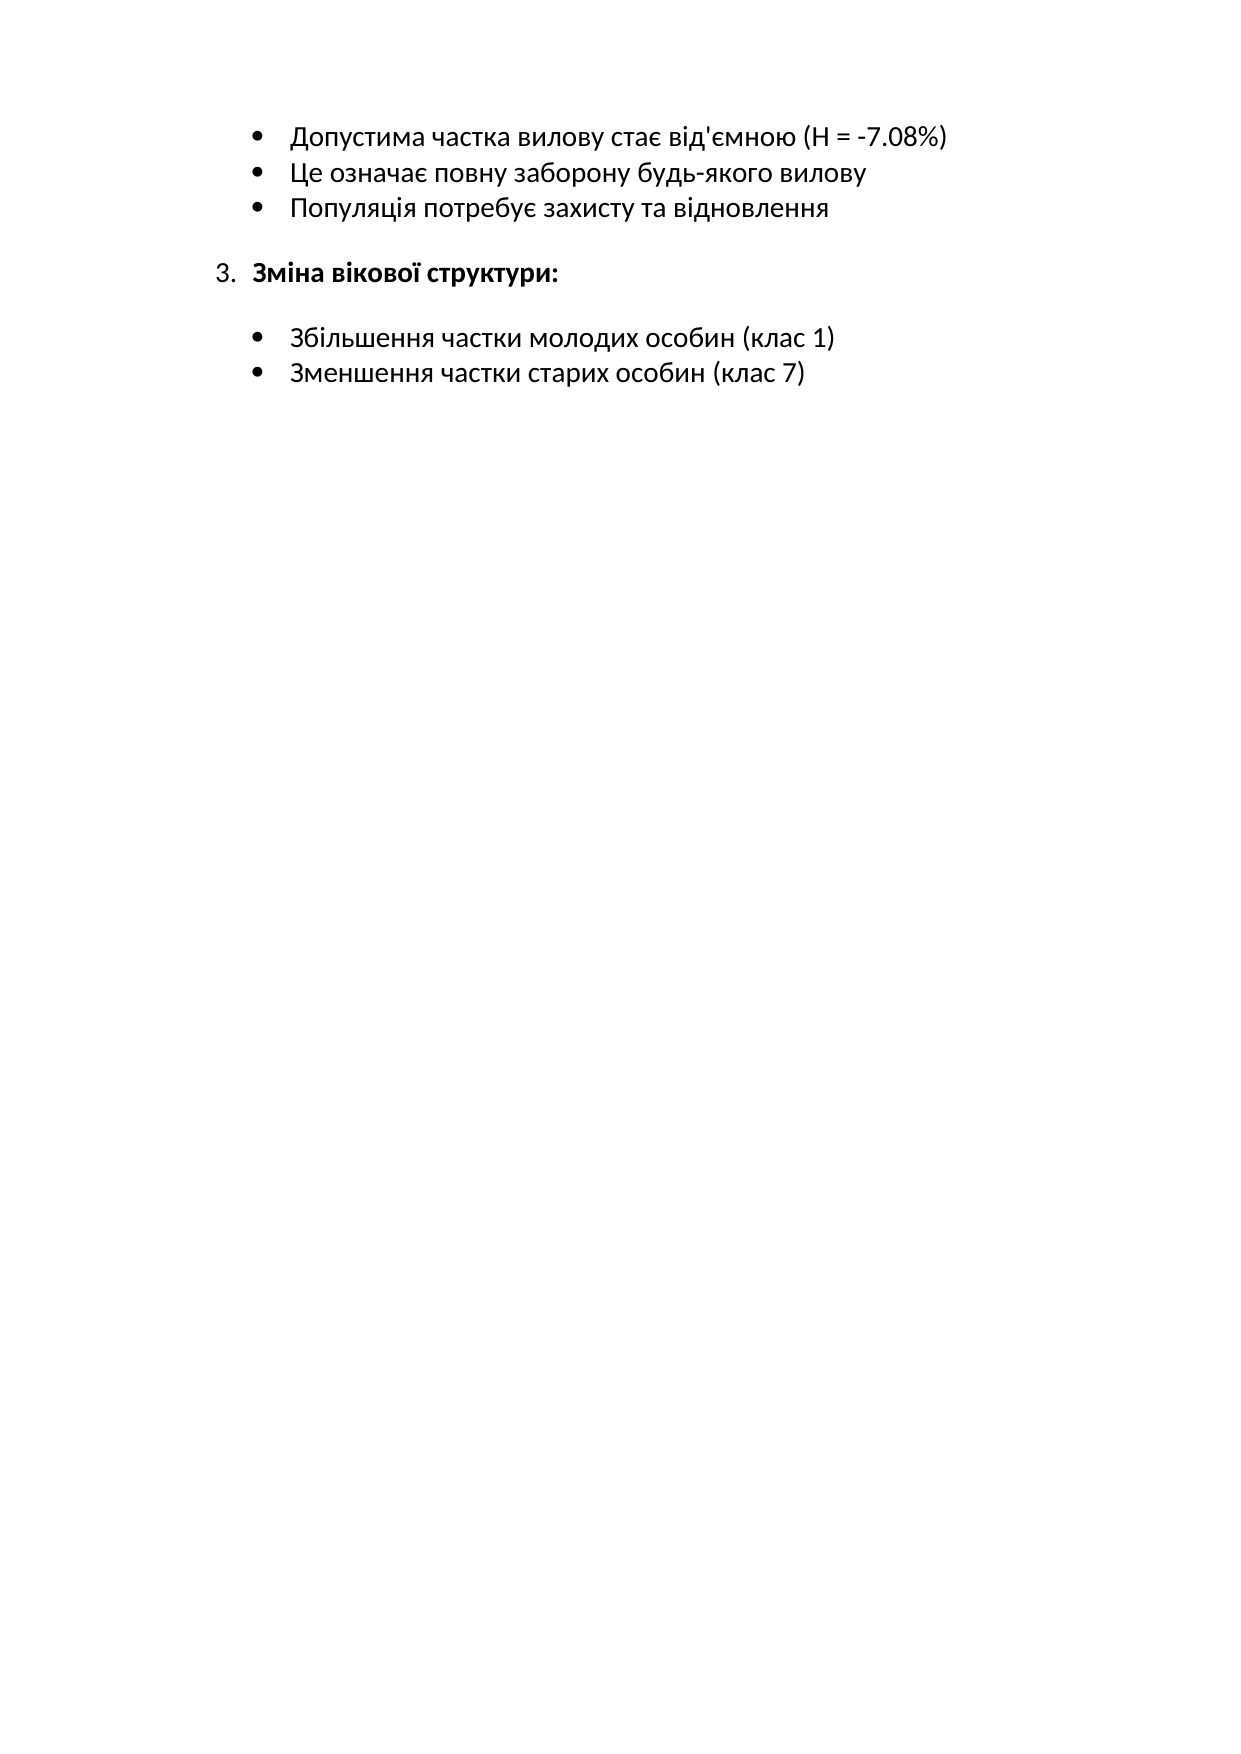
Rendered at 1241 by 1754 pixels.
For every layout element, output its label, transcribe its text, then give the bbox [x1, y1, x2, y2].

list Збільшення частки молодих особин (клас 1) [252, 319, 1152, 354]
list Це означає повну заборону будь-якого вилову [252, 154, 1152, 189]
list Допустима частка вилову стає від'ємною (H = -7.08%) [252, 118, 1152, 154]
list Популяція потребує захисту та відновлення [252, 189, 1152, 225]
list Зміна вікової структури: [215, 254, 1152, 290]
list Зменшення частки старих особин (клас 7) [252, 354, 1152, 390]
